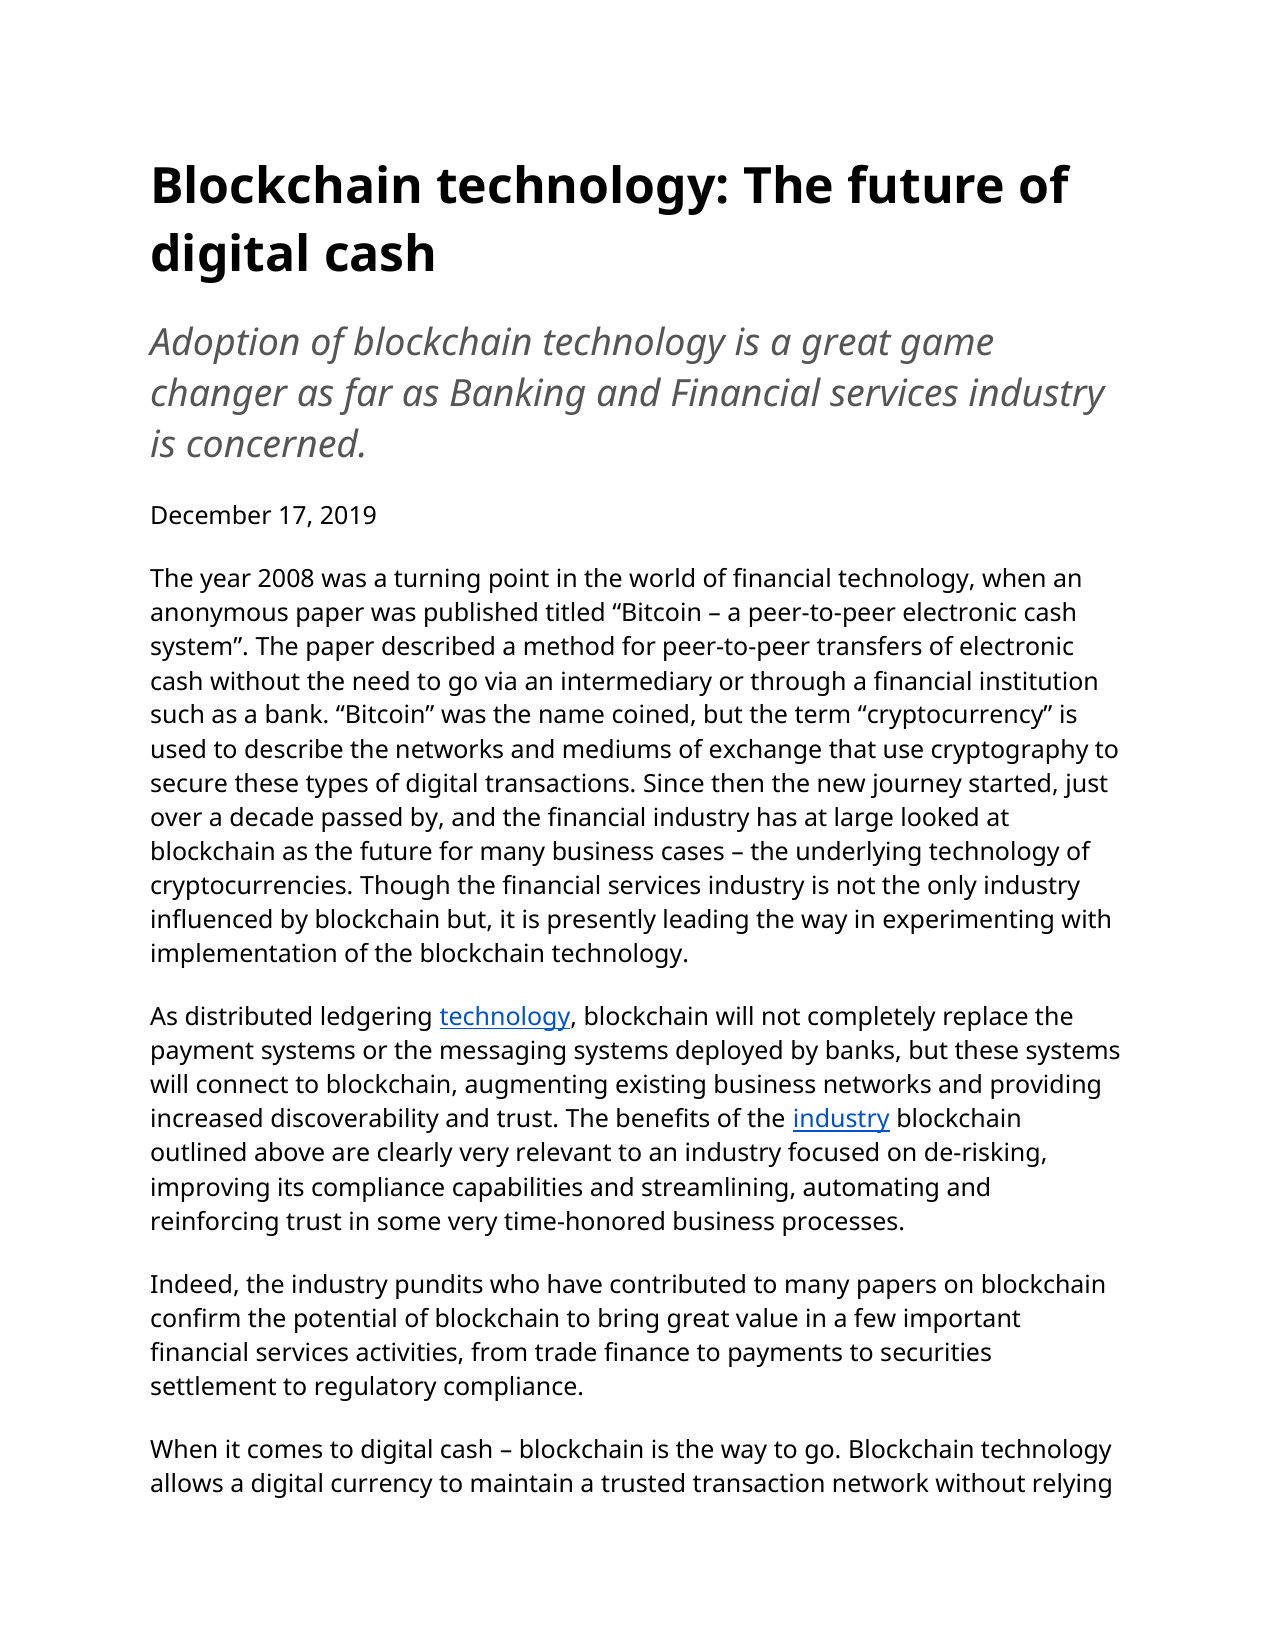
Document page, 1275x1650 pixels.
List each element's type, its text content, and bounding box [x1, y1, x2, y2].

text Adoption of blockchain technology is a great game changer as far as Banking and Financial services industry is concerned. [150, 315, 1125, 468]
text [150, 1432, 1125, 1500]
text Indeed, the industry pundits who have contributed to many papers on blockchain confirm the potential of blockchain to bring great value in a few important financial services activities, from trade finance to payments to securities settlement to regulatory compliance. [150, 1266, 1125, 1403]
text As distributed ledgering technology, blockchain will not completely replace the payment systems or the messaging systems deployed by banks, but these systems will connect to blockchain, augmenting existing business networks and providing increased discoverability and trust. The benefits of the industry blockchain outlined above are clearly very relevant to an industry focused on de-risking, improving its compliance capabilities and streamlining, automating and reinforcing trust in some very time-honored business processes. [150, 999, 1125, 1237]
text Blockchain technology: The future of digital cash [150, 150, 1125, 286]
text The year 2008 was a turning point in the world of financial technology, when an anonymous paper was published titled “Bitcoin – a peer-to-peer electronic cash system”. The paper described a method for peer-to-peer transfers of electronic cash without the need to go via an intermediary or through a financial institution such as a bank. “Bitcoin” was the name coined, but the term “cryptocurrency” is used to describe the networks and mediums of exchange that use cryptography to secure these types of digital transactions. Since then the new journey started, just over a decade passed by, and the financial industry has at large looked at blockchain as the future for many business cases – the underlying technology of cryptocurrencies. Though the financial services industry is not the only industry influenced by blockchain but, it is presently leading the way in experimenting with implementation of the blockchain technology. [150, 561, 1125, 970]
text December 17, 2019 [150, 498, 1125, 532]
